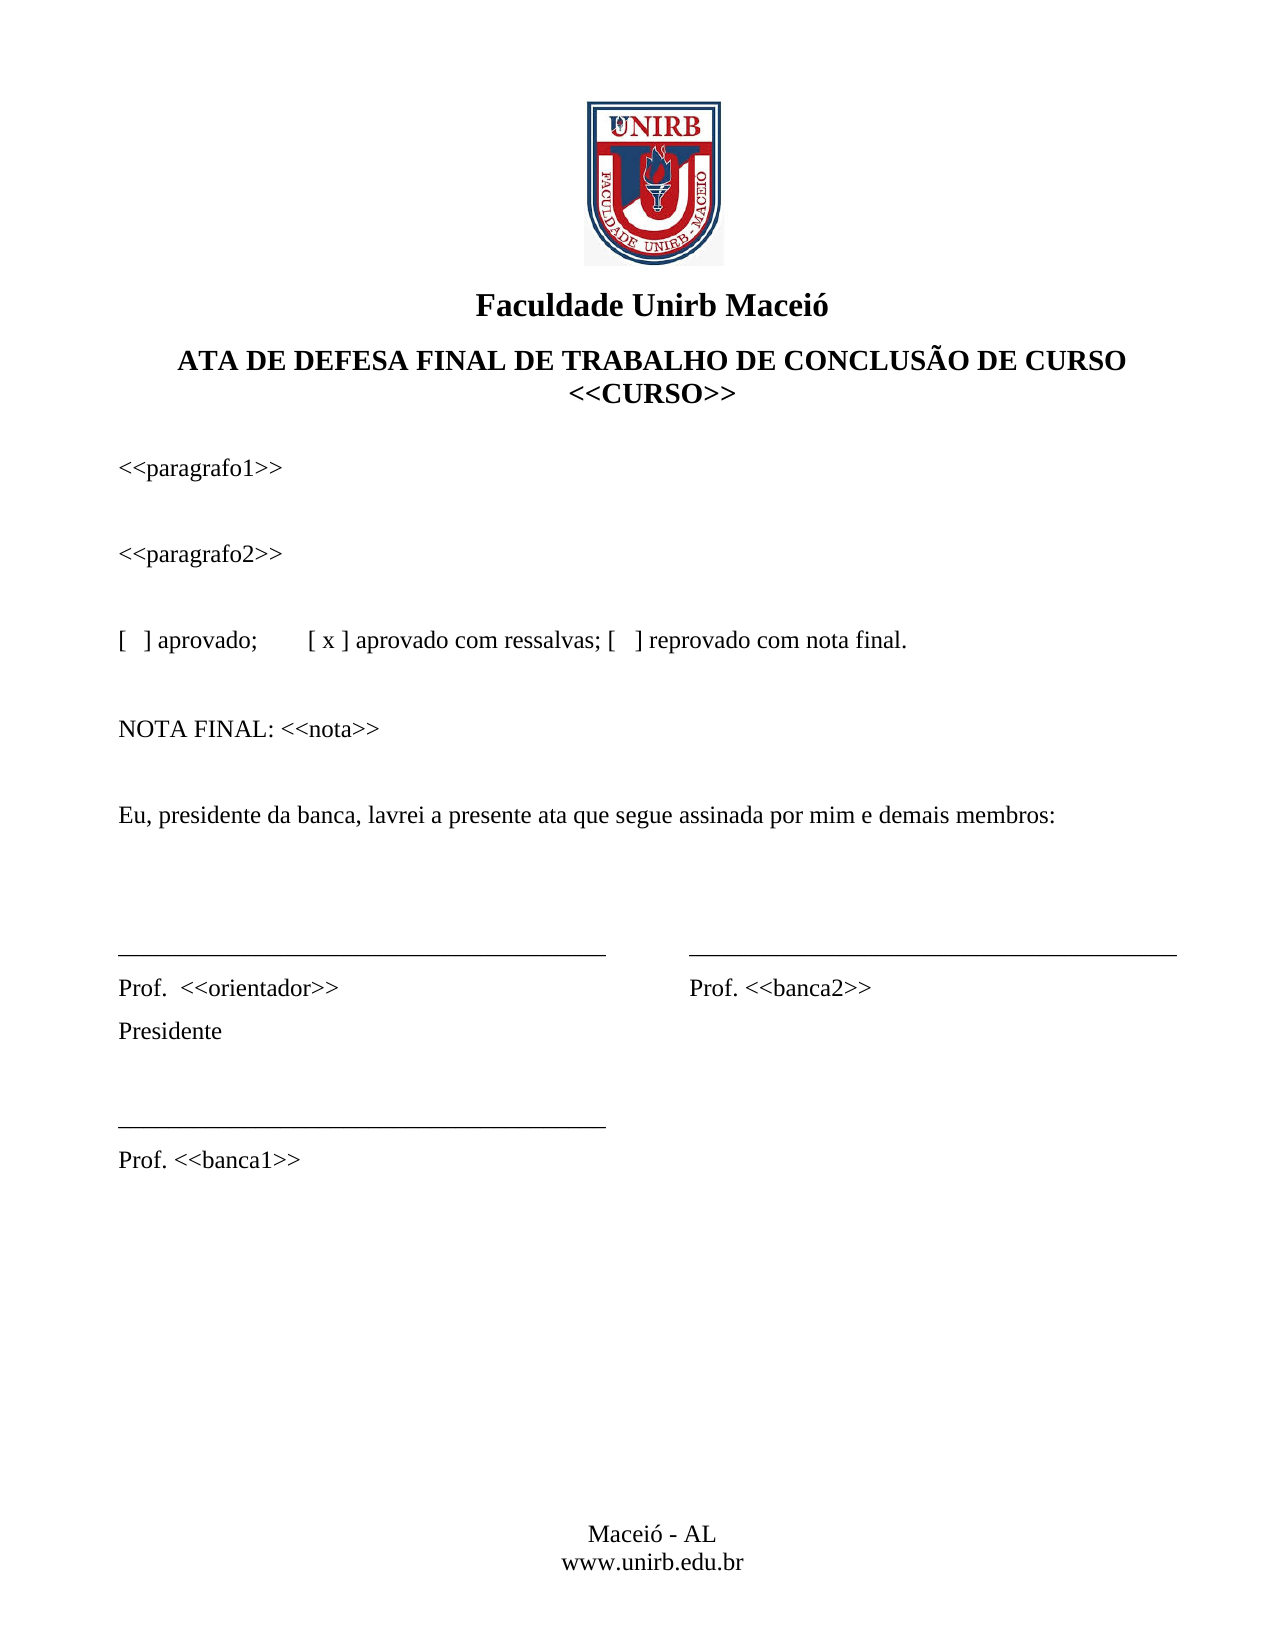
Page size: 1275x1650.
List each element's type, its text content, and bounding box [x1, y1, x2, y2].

text [ ] aprovado; [ x ] aprovado com ressalvas; [ ] reprovado com nota final. [118, 625, 1186, 654]
text Prof. <<banca1>> [118, 1145, 615, 1174]
text _______________________________________ [118, 1102, 615, 1131]
text Eu, presidente da banca, lavrei a presente ata que segue assinada por mim e demais membros: [118, 800, 1186, 829]
subtitle <<CURSO>> [118, 376, 1186, 410]
text <<paragrafo2>> [118, 539, 1186, 568]
picture [556, 73, 749, 266]
text Prof. <<banca2>> [689, 973, 1186, 1002]
subtitle Ata de Defesa Final de TRABALHO DE CONCLUSÃO DE CURSO [118, 343, 1186, 376]
text <<paragrafo1>> [118, 453, 1186, 482]
text _______________________________________ [118, 930, 615, 958]
text NOTA FINAL: <<nota>> [118, 714, 1186, 743]
text _______________________________________ [689, 930, 1186, 958]
text Presidente [118, 1016, 615, 1045]
text Prof. <<orientador>> [118, 973, 615, 1002]
